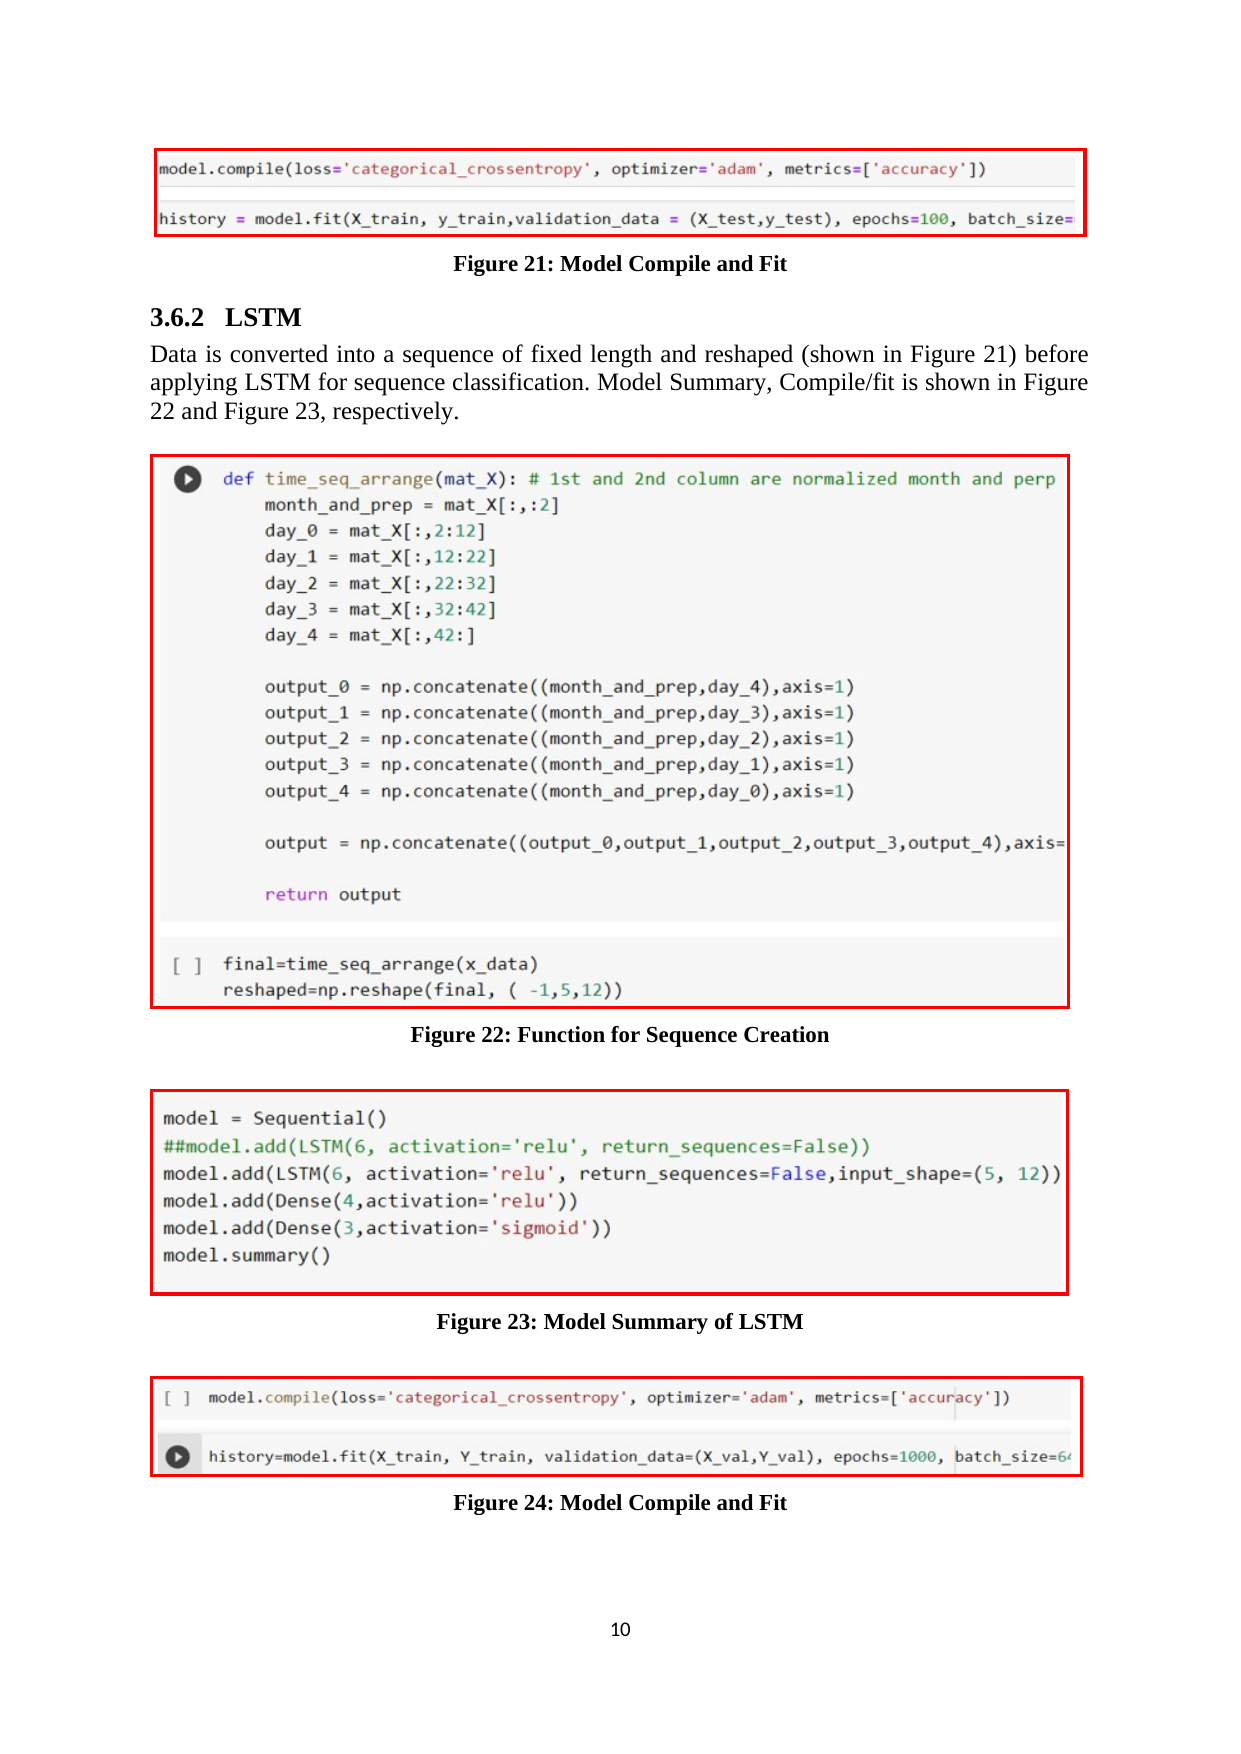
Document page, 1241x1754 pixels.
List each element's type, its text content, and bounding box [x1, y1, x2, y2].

text Figure 23: Model Summary of LSTM [150, 1308, 1090, 1334]
picture [157, 151, 1083, 234]
text Figure 21: Model Compile and Fit [150, 250, 1090, 276]
picture [153, 1092, 1066, 1292]
text Figure 22: Function for Sequence Creation [150, 1021, 1090, 1048]
picture [153, 1379, 1080, 1474]
subtitle LSTM [150, 301, 1090, 332]
picture [153, 457, 1067, 1006]
text Data is converted into a sequence of fixed length and reshaped (shown in Figure 21) before applying LSTM for sequence classification. Model Summary, Compile/fit is shown in Figure 22 and Figure 23, respectively. [150, 339, 1090, 425]
text Figure 24: Model Compile and Fit [150, 1489, 1090, 1516]
